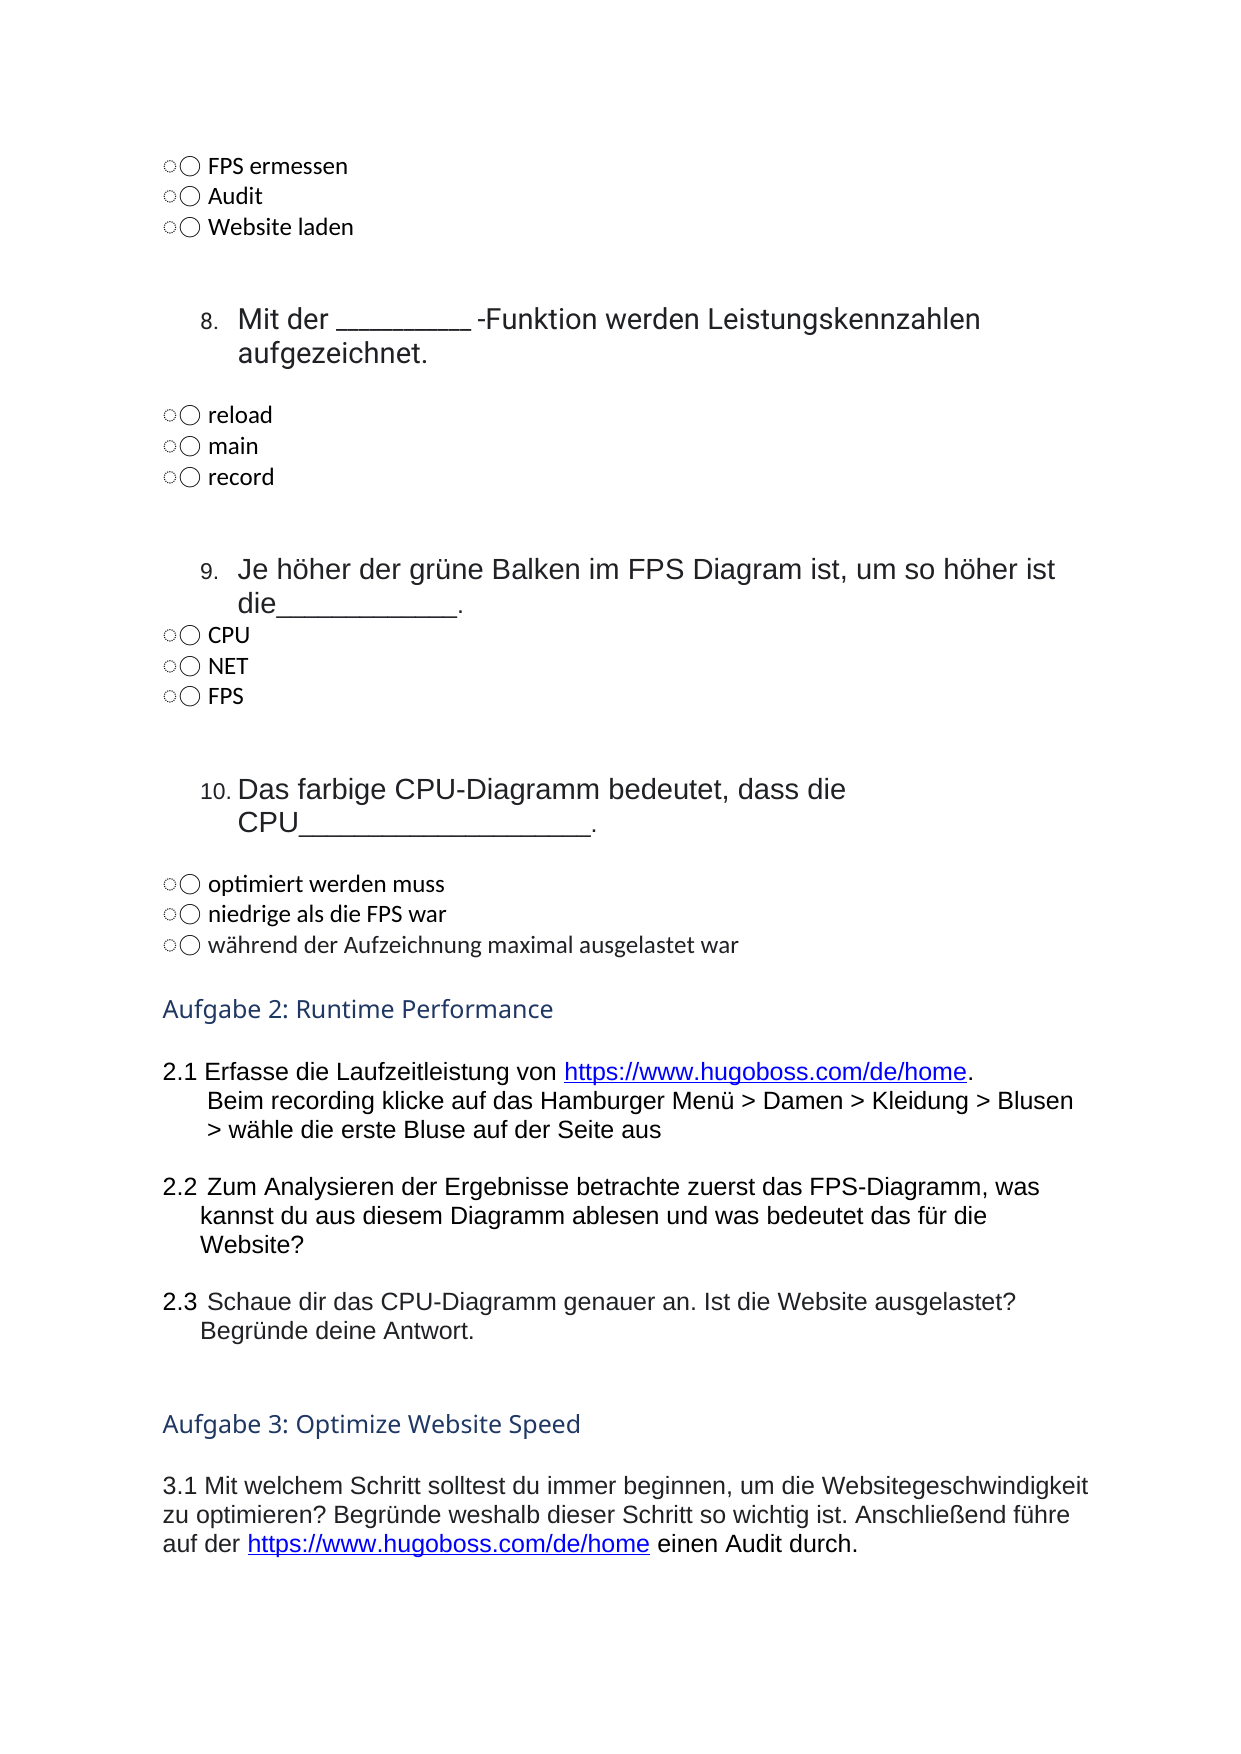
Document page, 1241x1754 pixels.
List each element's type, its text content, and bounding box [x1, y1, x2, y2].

text 2.1 Erfasse die Laufzeitleistung von https://www.hugoboss.com/de/home. [162, 1057, 1090, 1086]
subtitle Aufgabe 3: Optimize Website Speed [162, 1406, 1090, 1440]
text Beim recording klicke auf das Hamburger Menü > Damen > Kleidung > Blusen > wähle die erste Bluse auf der Seite aus [207, 1086, 1090, 1143]
list Mit der ____________ -Funktion werden Leistungskennzahlen aufgezeichnet. [336, 303, 1090, 371]
subtitle Aufgabe 2: Runtime Performance [162, 992, 1090, 1026]
text ⃝ optimiert werden muss [162, 868, 1090, 898]
text ⃝ FPS ermessen [162, 150, 1090, 181]
text ⃝ niedrige als die FPS war [162, 898, 1090, 929]
text ⃝ während der Aufzeichnung maximal ausgelastet war [162, 929, 1090, 959]
list Zum Analysieren der Ergebnisse betrachte zuerst das FPS-Diagramm, was kannst du aus diesem Diagramm ablesen und was bedeutet das für die Website? [162, 1172, 1090, 1258]
list Schaue dir das CPU-Diagramm genauer an. Ist die Website ausgelastet? Begründe deine Antwort. [162, 1287, 1090, 1344]
text ⃝ NET [162, 650, 1090, 680]
text 3.1 Mit welchem Schritt solltest du immer beginnen, um die Websitegeschwindigkeit zu optimieren? Begründe weshalb dieser Schritt so wichtig ist. Anschließend führe auf der https://www.hugoboss.com/de/home einen Audit durch. [162, 1471, 1090, 1557]
list Je höher der grüne Balken im FPS Diagram ist, um so höher ist die_____________. [200, 552, 1090, 619]
text ⃝ reload [162, 400, 1090, 430]
text ⃝ Audit [162, 181, 1090, 211]
list Das farbige CPU-Diagramm bedeutet, dass die CPU_____________________. [200, 772, 1090, 839]
text ⃝ Website laden [162, 211, 1090, 242]
text ⃝ record [162, 461, 1090, 491]
text ⃝ CPU [162, 619, 1090, 650]
text ⃝ FPS [162, 680, 1090, 711]
text ⃝ main [162, 430, 1090, 461]
